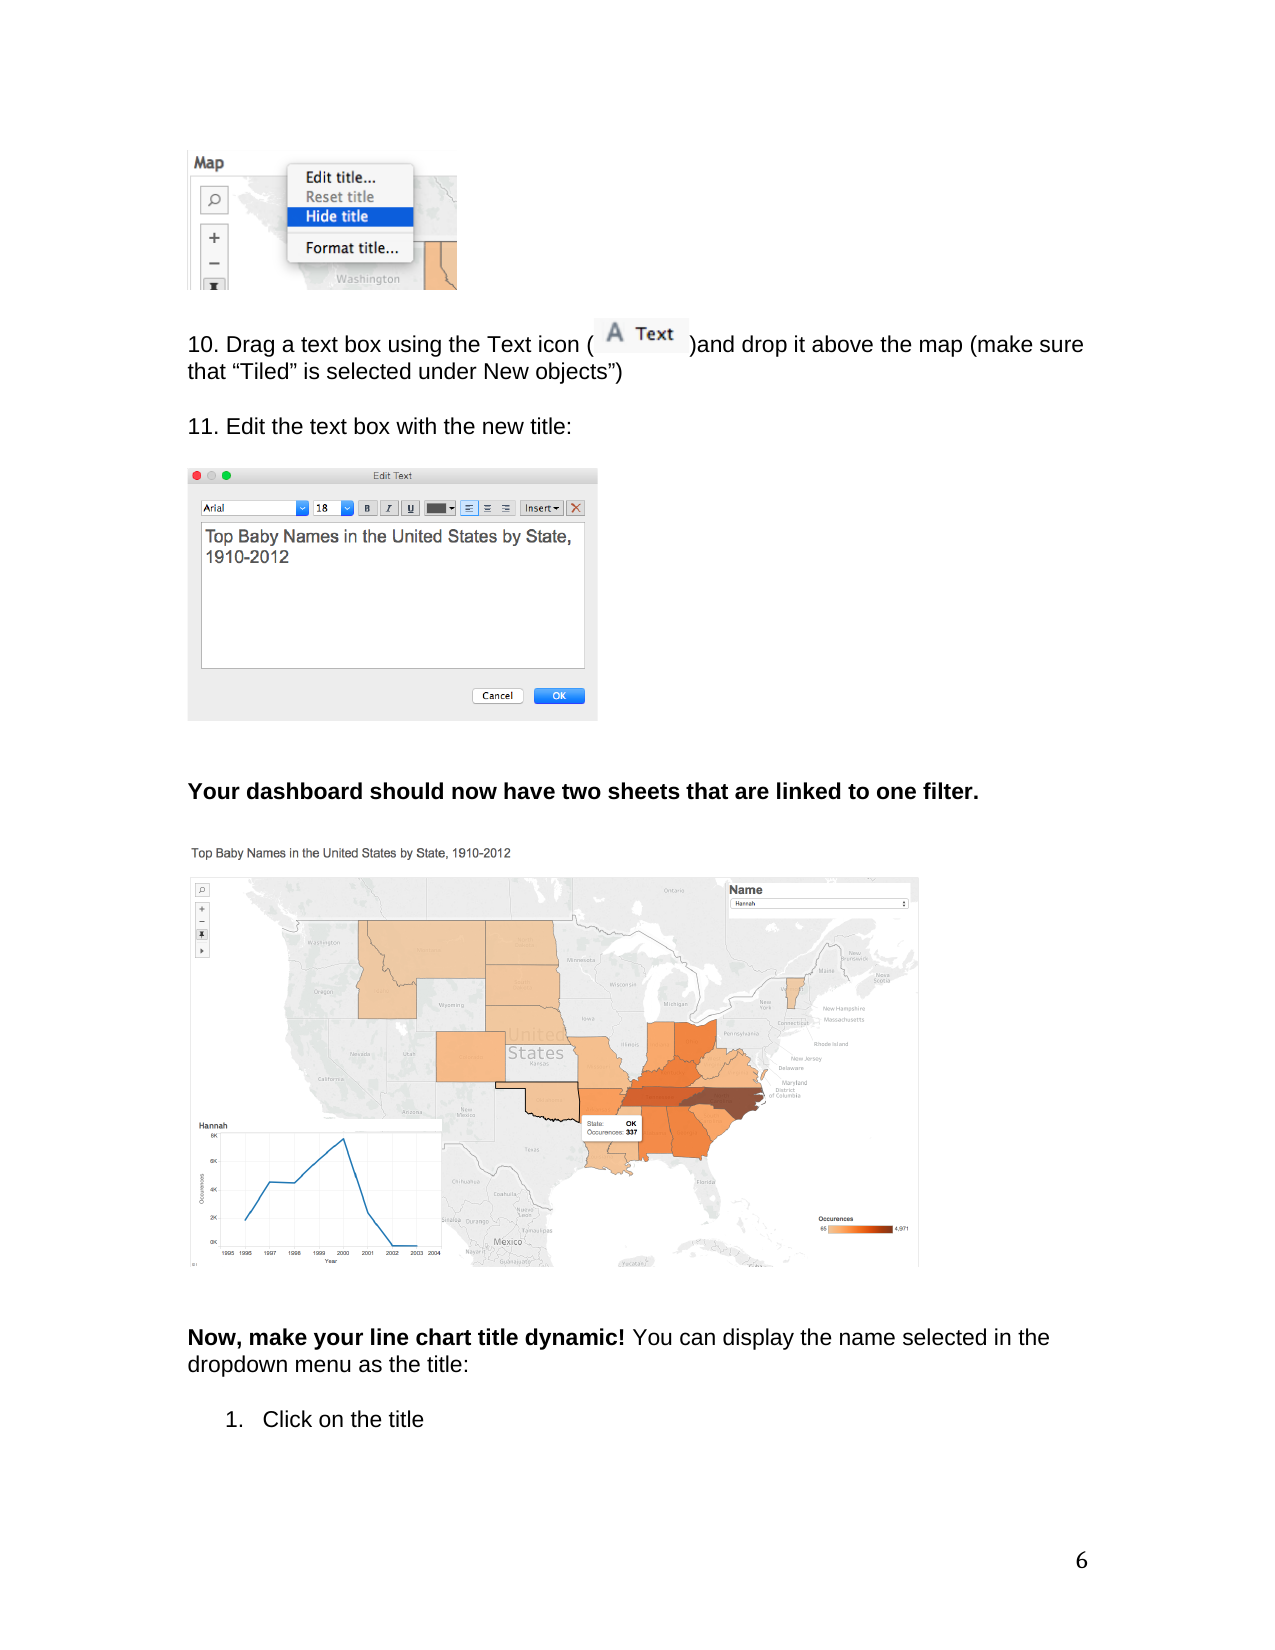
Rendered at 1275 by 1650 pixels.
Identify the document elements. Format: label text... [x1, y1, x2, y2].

text Your dashboard should now have two sheets that are linked to one filter. [187, 778, 1087, 804]
text Now, make your line chart title dynamic! You can display the name selected in the dropdown menu as the title: [187, 1324, 1087, 1377]
list Click on the title [225, 1406, 1087, 1432]
text 10. Drag a text box using the Text icon ()and drop it above the map (make sure that “Tiled” is selected under New objects”) [187, 318, 1087, 384]
picture [187, 468, 598, 721]
picture [187, 150, 457, 290]
picture [187, 833, 923, 1267]
text 11. Edit the text box with the new title: [187, 413, 1087, 439]
picture [593, 318, 690, 353]
